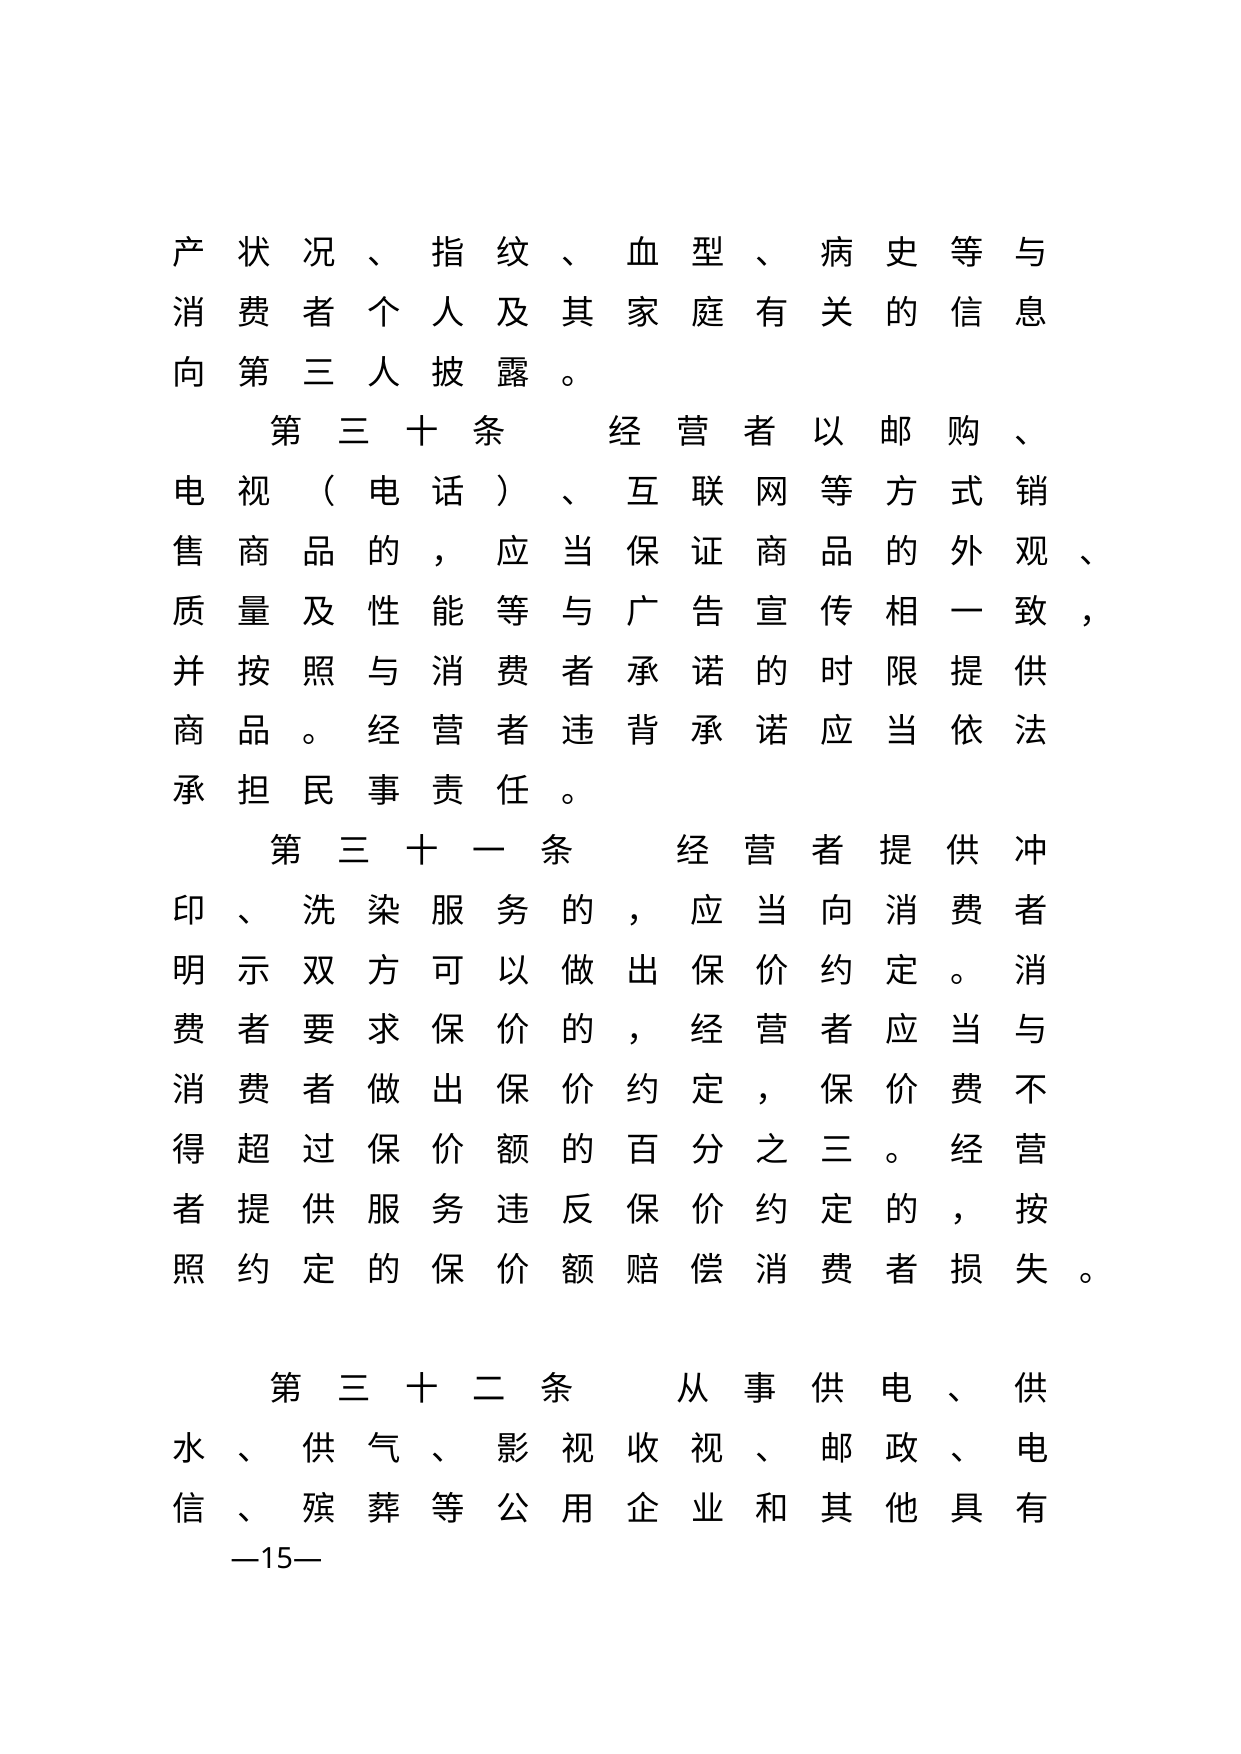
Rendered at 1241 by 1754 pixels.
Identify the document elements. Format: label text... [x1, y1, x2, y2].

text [172, 1356, 1079, 1536]
text 第三十条 经营者以邮购、电视（电话）、互联网等方式销售商品的，应当保证商品的外观、质量及性能等与广告宣传相一致，并按照与消费者承诺的时限提供商品。经营者违背承诺应当依法承担民事责任。 [172, 399, 1079, 818]
text 第三十一条 经营者提供冲印、洗染服务的，应当向消费者明示双方可以做出保价约定。消费者要求保价的，经营者应当与消费者做出保价约定，保价费不得超过保价额的百分之三。经营者提供服务违反保价约定的，按照约定的保价额赔偿消费者损失。 [172, 818, 1079, 1356]
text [172, 220, 1079, 399]
